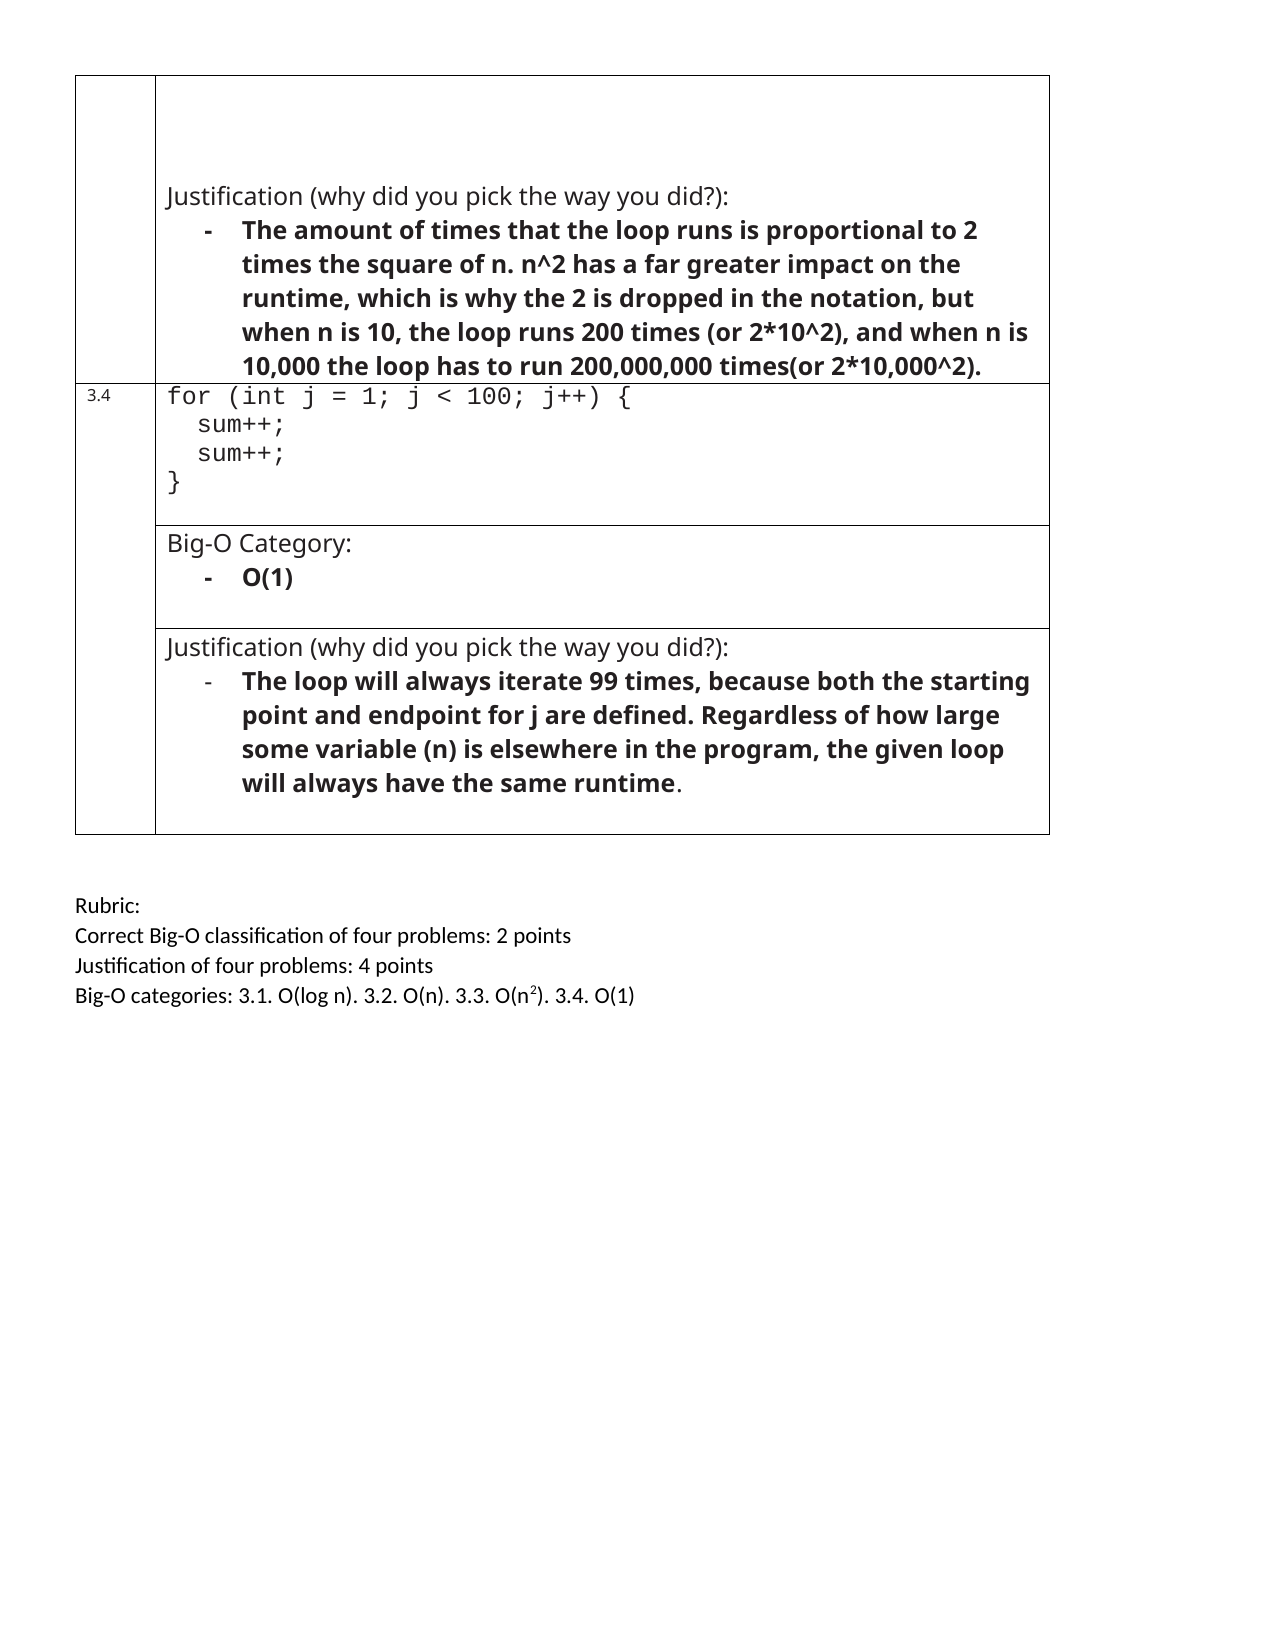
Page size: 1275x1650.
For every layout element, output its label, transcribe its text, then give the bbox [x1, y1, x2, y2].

table_cell Justification (why did you pick the way you did?): The amount of times that the loop runs is proportional to 2 times the square of n. n^2 has a far greater impact on the runtime, which is why the 2 is dropped in the notation, but when n is 10, the loop runs 200 times (or 2*10^2), and when n is 10,000 the loop has to run 200,000,000 times(or 2*10,000^2). [156, 76, 1049, 383]
table_cell Big-O Category: O(1) [156, 526, 1049, 628]
table_cell for (int j = 1; j < 100; j++) { sum++; sum++; } [156, 384, 1049, 525]
text Rubric: Correct Big-O classification of four problems: 2 points Justification of four problems: 4 points Big-O categories: 3.1. O(log n). 3.2. O(n). 3.3. O(n2). 3.4. O(1) [75, 891, 1200, 1009]
table_cell Justification (why did you pick the way you did?): The loop will always iterate 99 times, because both the starting point and endpoint for j are defined. Regardless of how large some variable (n) is elsewhere in the program, the given loop will always have the same runtime. [156, 629, 1049, 834]
table_cell 3.4 [76, 384, 155, 834]
